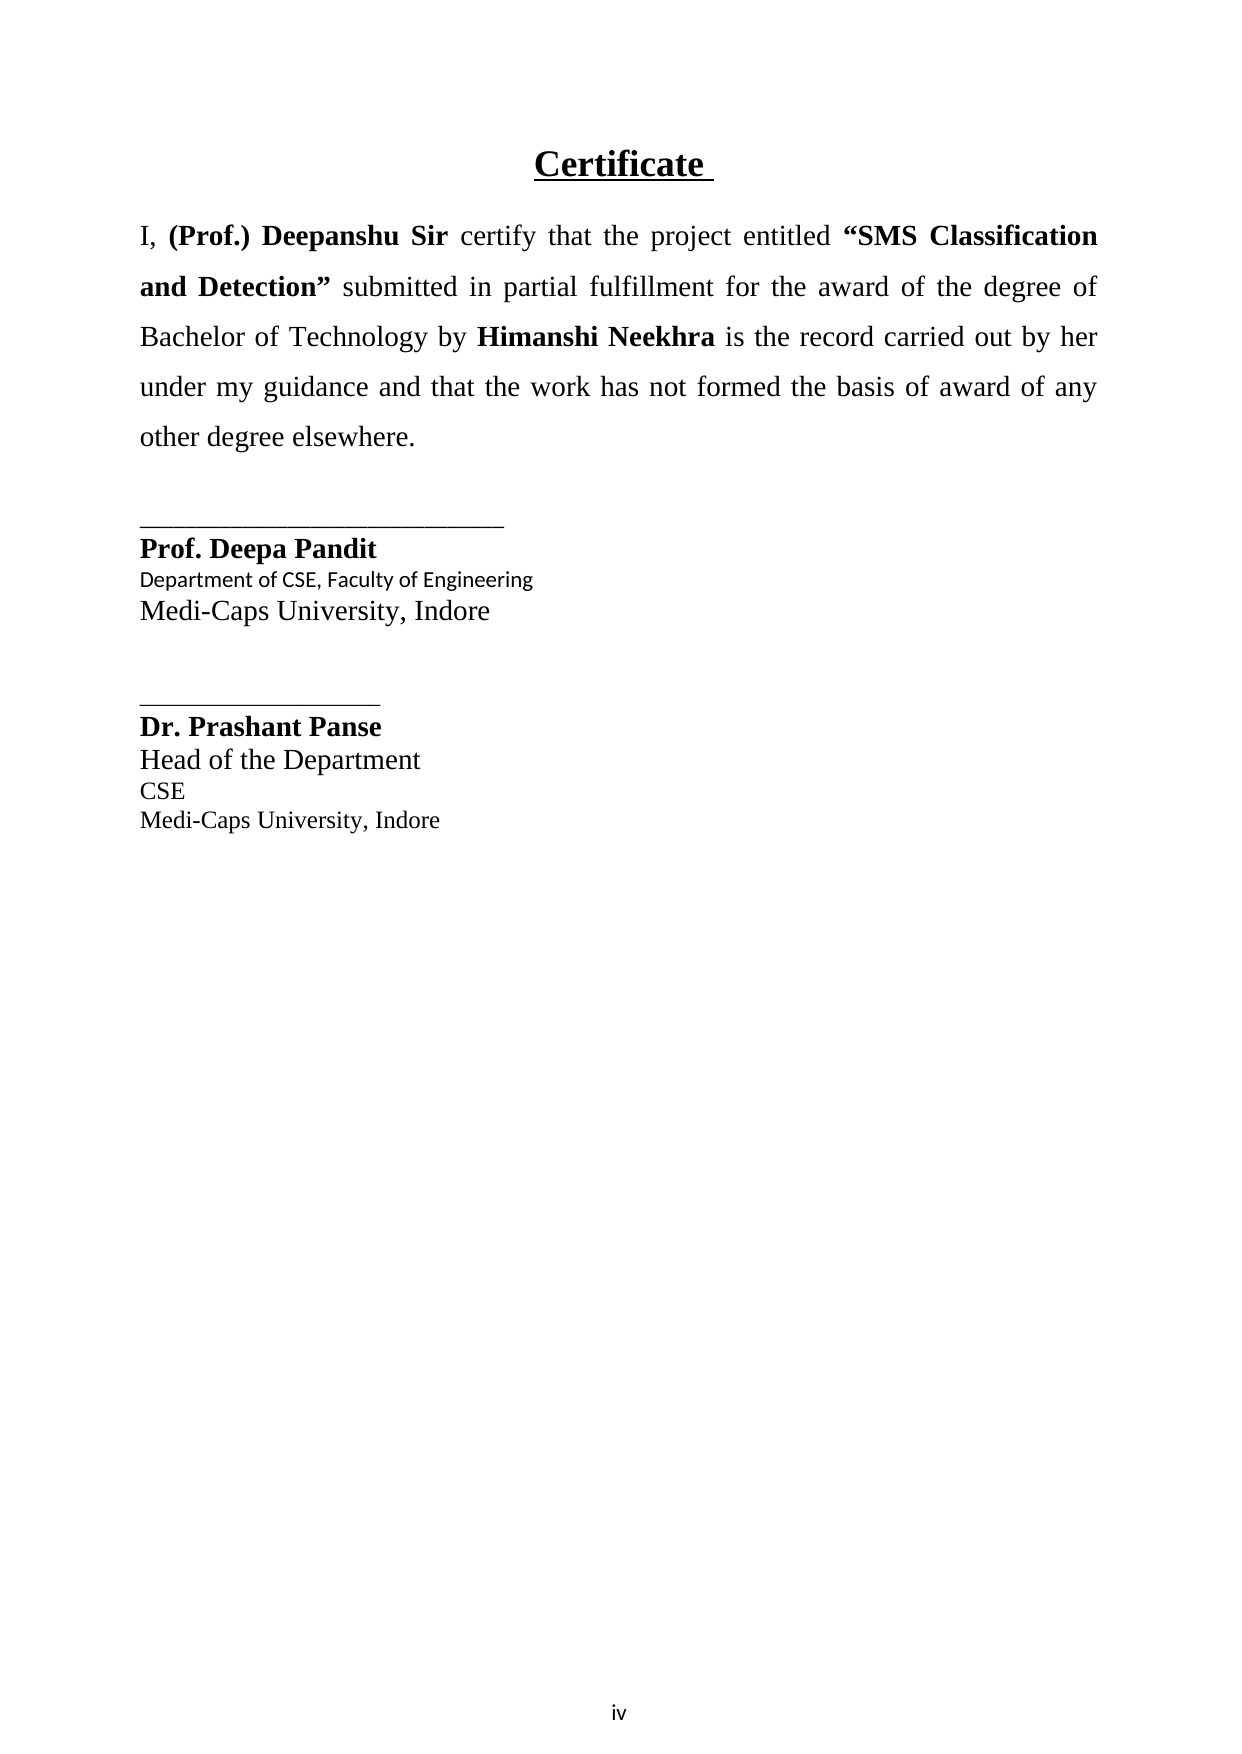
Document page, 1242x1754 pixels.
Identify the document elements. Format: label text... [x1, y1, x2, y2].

text Head of the Department [139, 742, 1098, 776]
text Medi-Caps University, Indore [139, 805, 1098, 833]
text I, (Prof.) Deepanshu Sir certify that the project entitled “SMS Classification and Detection” submitted in partial fulfillment for the award of the degree of Bachelor of Technology by Himanshi Neekhra is the record carried out by her under my guidance and that the work has not formed the basis of award of any other degree elsewhere. [139, 218, 1098, 453]
text Dr. Prashant Panse [139, 709, 1098, 742]
text CSE [139, 776, 1098, 805]
text Prof. Deepa Pandit [139, 531, 1098, 565]
text _____________________ [139, 683, 1098, 709]
text Certificate [139, 142, 1098, 185]
text ________________________________ [139, 503, 1098, 531]
text Department of CSE, Faculty of Engineering [139, 565, 1098, 593]
text Medi-Caps University, Indore [139, 593, 1098, 627]
